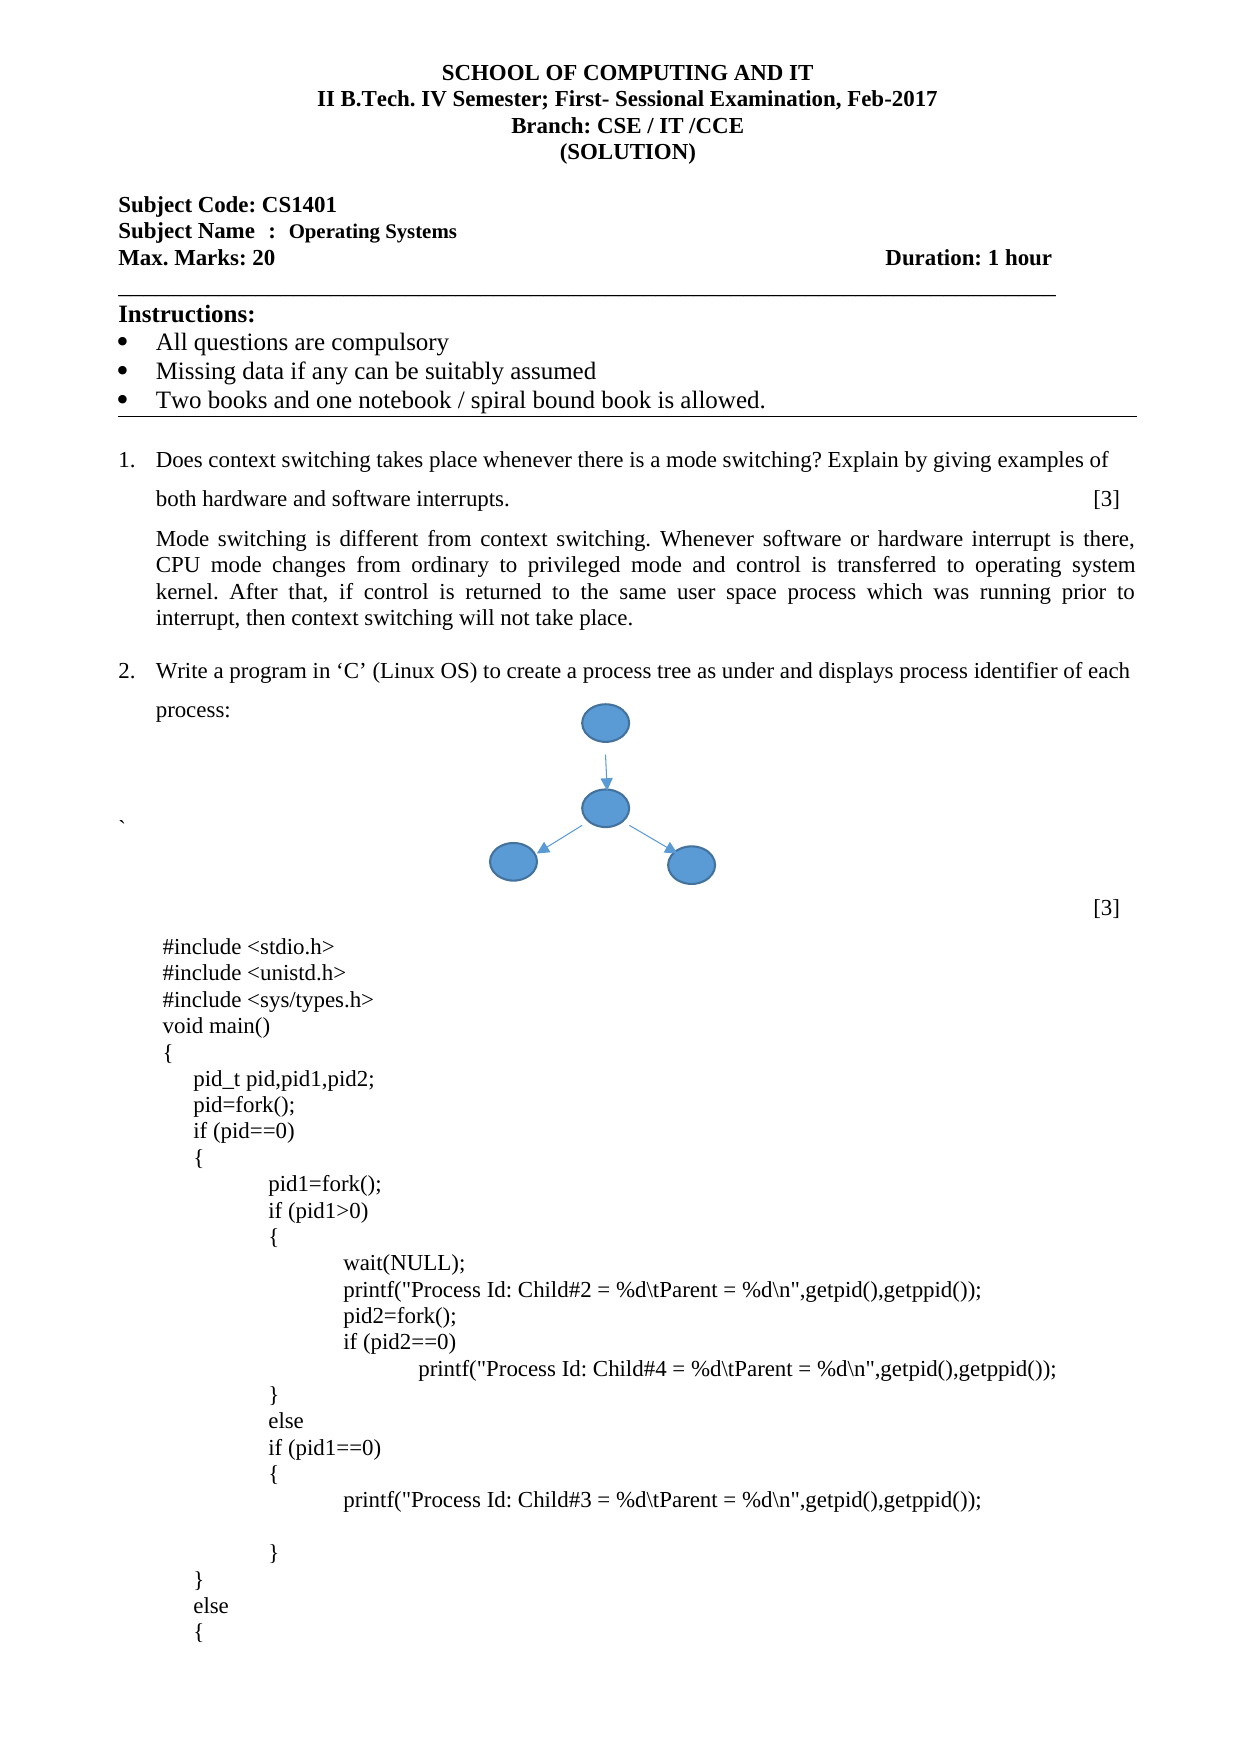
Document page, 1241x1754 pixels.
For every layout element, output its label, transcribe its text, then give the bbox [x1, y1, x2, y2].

text printf("Process Id: Child#3 = %d\tParent = %d\n",getpid(),getppid()); [162, 1487, 1137, 1513]
text [3] [1018, 894, 1137, 920]
text if (pid1==0) [162, 1434, 1137, 1460]
text { [162, 1144, 1137, 1170]
text void main() [162, 1012, 1137, 1038]
text printf("Process Id: Child#4 = %d\tParent = %d\n",getpid(),getppid()); [162, 1355, 1137, 1381]
text { [162, 1223, 1137, 1249]
list Two books and one notebook / spiral bound book is allowed. [118, 385, 1137, 416]
text Mode switching is different from context switching. Whenever software or hardware interrupt is there, CPU mode changes from ordinary to privileged mode and control is transferred to operating system kernel. After that, if control is returned to the same user space process which was running prior to interrupt, then context switching will not take place. [156, 525, 1137, 630]
text if (pid==0) [162, 1118, 1137, 1144]
text { [162, 1038, 1137, 1065]
text printf("Process Id: Child#2 = %d\tParent = %d\n",getpid(),getppid()); [162, 1276, 1137, 1302]
text if (pid2==0) [162, 1328, 1137, 1355]
text Instructions: [118, 299, 1137, 327]
text pid1=fork(); [162, 1170, 1137, 1197]
text else [162, 1592, 1137, 1618]
text { [162, 1460, 1137, 1487]
text Subject Code: CS1401 [118, 191, 1137, 217]
text #include <sys/types.h> [162, 986, 1137, 1012]
text ___________________________________________________________________________ [118, 270, 1137, 299]
text } [162, 1539, 1137, 1566]
text } [162, 1566, 1137, 1592]
text #include <stdio.h> [162, 933, 1137, 959]
text pid=fork(); [162, 1091, 1137, 1118]
text { [162, 1618, 1137, 1645]
text Subject Name : Operating Systems [118, 217, 1137, 243]
text Max. Marks: 20 Duration: 1 hour [118, 243, 1137, 270]
list Missing data if any can be suitably assumed [118, 356, 1137, 385]
text II B.Tech. IV Semester; First- Sessional Examination, Feb-2017 [118, 85, 1137, 112]
text #include <unistd.h> [162, 959, 1137, 986]
list Does context switching takes place whenever there is a mode switching? Explain by giving examples of both hardware and software interrupts. [3] [118, 446, 1137, 512]
text } [162, 1381, 1137, 1407]
text ` [118, 815, 1137, 841]
text Branch: CSE / IT /CCE [118, 112, 1137, 138]
text wait(NULL); [162, 1249, 1137, 1276]
list All questions are compulsory [118, 327, 1137, 356]
text pid_t pid,pid1,pid2; [162, 1065, 1137, 1091]
text (SOLUTION) [118, 138, 1137, 164]
text SCHOOL OF COMPUTING AND IT [118, 59, 1137, 85]
text pid2=fork(); [162, 1302, 1137, 1328]
list Write a program in ‘C’ (Linux OS) to create a process tree as under and displays process identifier of each process: [118, 657, 1137, 723]
text else [162, 1407, 1137, 1434]
text if (pid1>0) [162, 1197, 1137, 1223]
